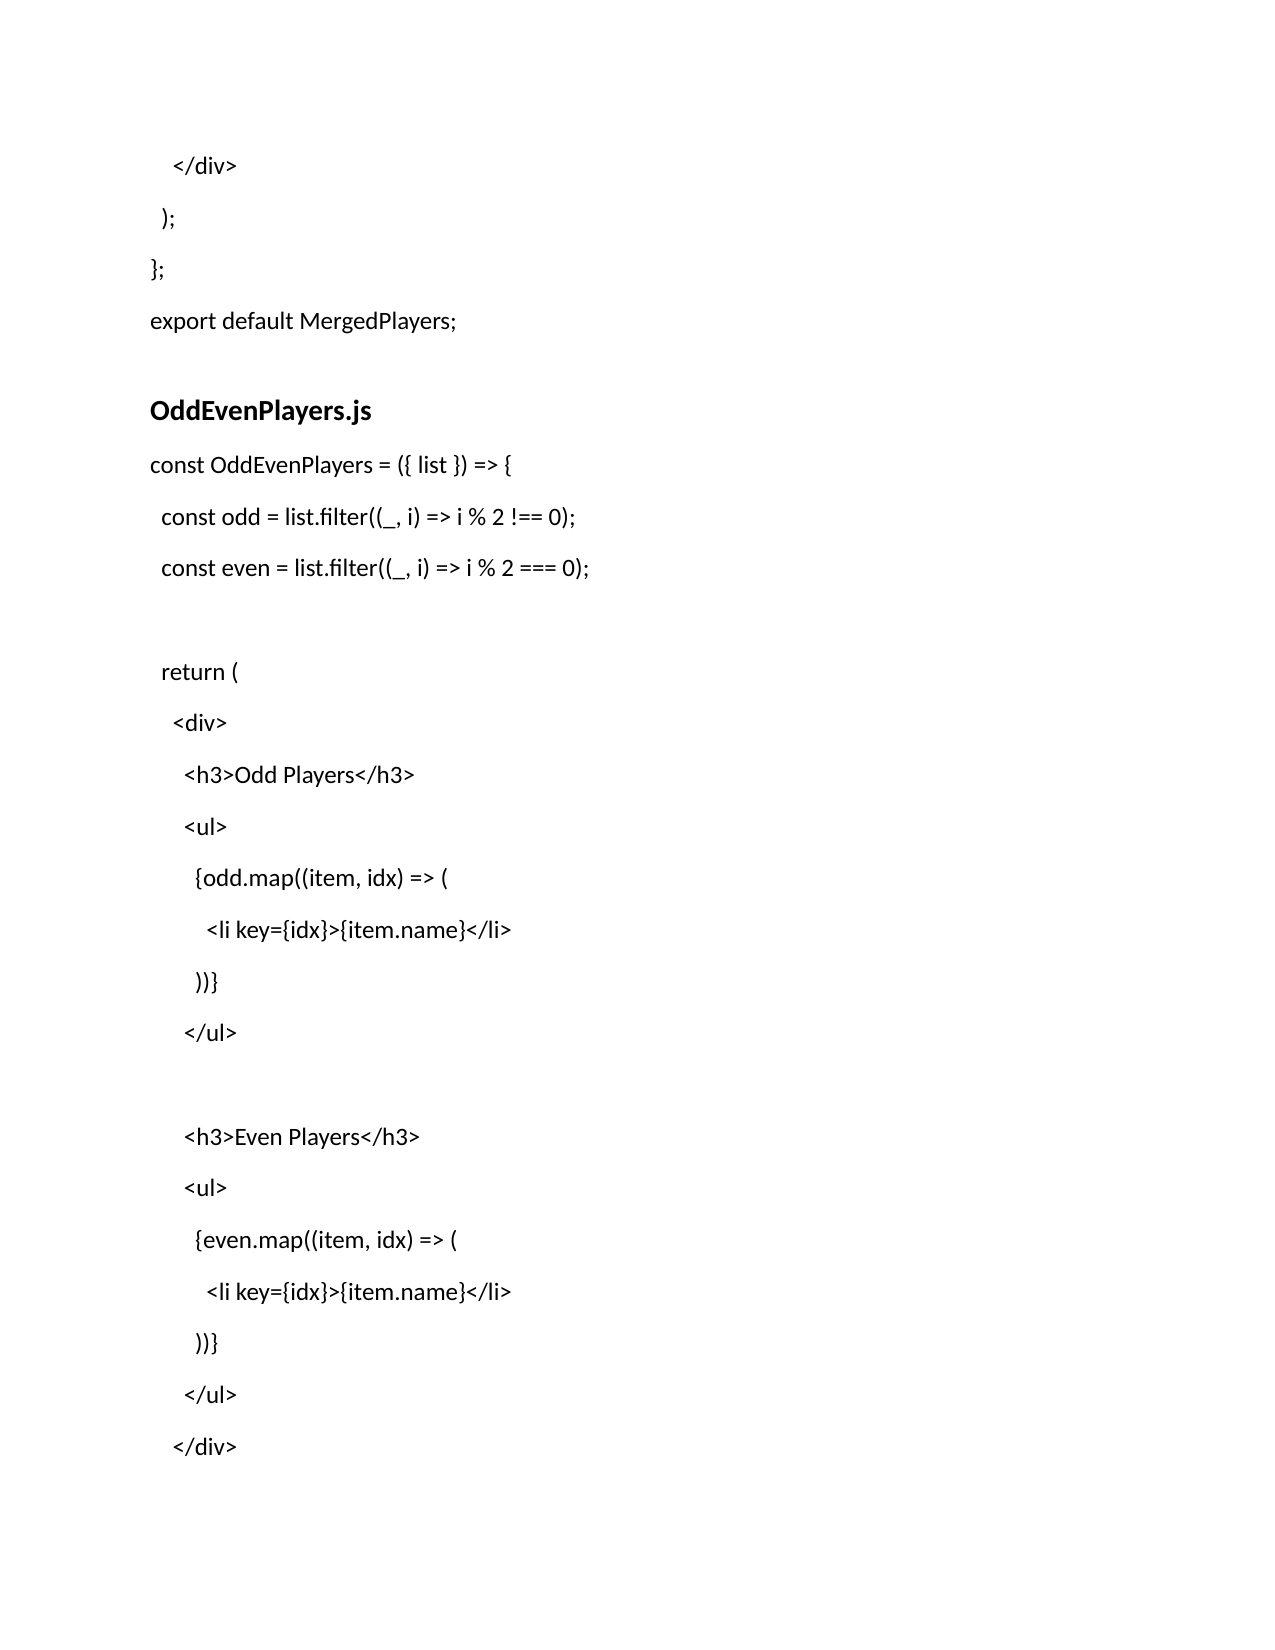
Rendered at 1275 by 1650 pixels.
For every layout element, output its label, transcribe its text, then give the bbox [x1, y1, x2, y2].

text </div> [150, 1431, 1125, 1461]
text <h3>Even Players</h3> [150, 1121, 1125, 1151]
text </ul> [150, 1379, 1125, 1410]
text ))} [150, 966, 1125, 996]
text </ul> [150, 1018, 1125, 1048]
text OddEvenPlayers.js [150, 392, 1125, 427]
text {odd.map((item, idx) => ( [150, 863, 1125, 893]
text <h3>Odd Players</h3> [150, 759, 1125, 790]
text const OddEvenPlayers = ({ list }) => { [150, 449, 1125, 480]
text const odd = list.filter((_, i) => i % 2 !== 0); [150, 501, 1125, 531]
text }; [150, 253, 1125, 284]
text <li key={idx}>{item.name}</li> [150, 1276, 1125, 1306]
text ); [150, 202, 1125, 232]
text </div> [150, 150, 1125, 181]
text const even = list.filter((_, i) => i % 2 === 0); [150, 553, 1125, 583]
text export default MergedPlayers; [150, 305, 1125, 371]
text {even.map((item, idx) => ( [150, 1224, 1125, 1255]
text <li key={idx}>{item.name}</li> [150, 914, 1125, 945]
text <ul> [150, 811, 1125, 841]
text <div> [150, 708, 1125, 738]
text ))} [150, 1328, 1125, 1358]
text return ( [150, 656, 1125, 686]
text <ul> [150, 1173, 1125, 1203]
